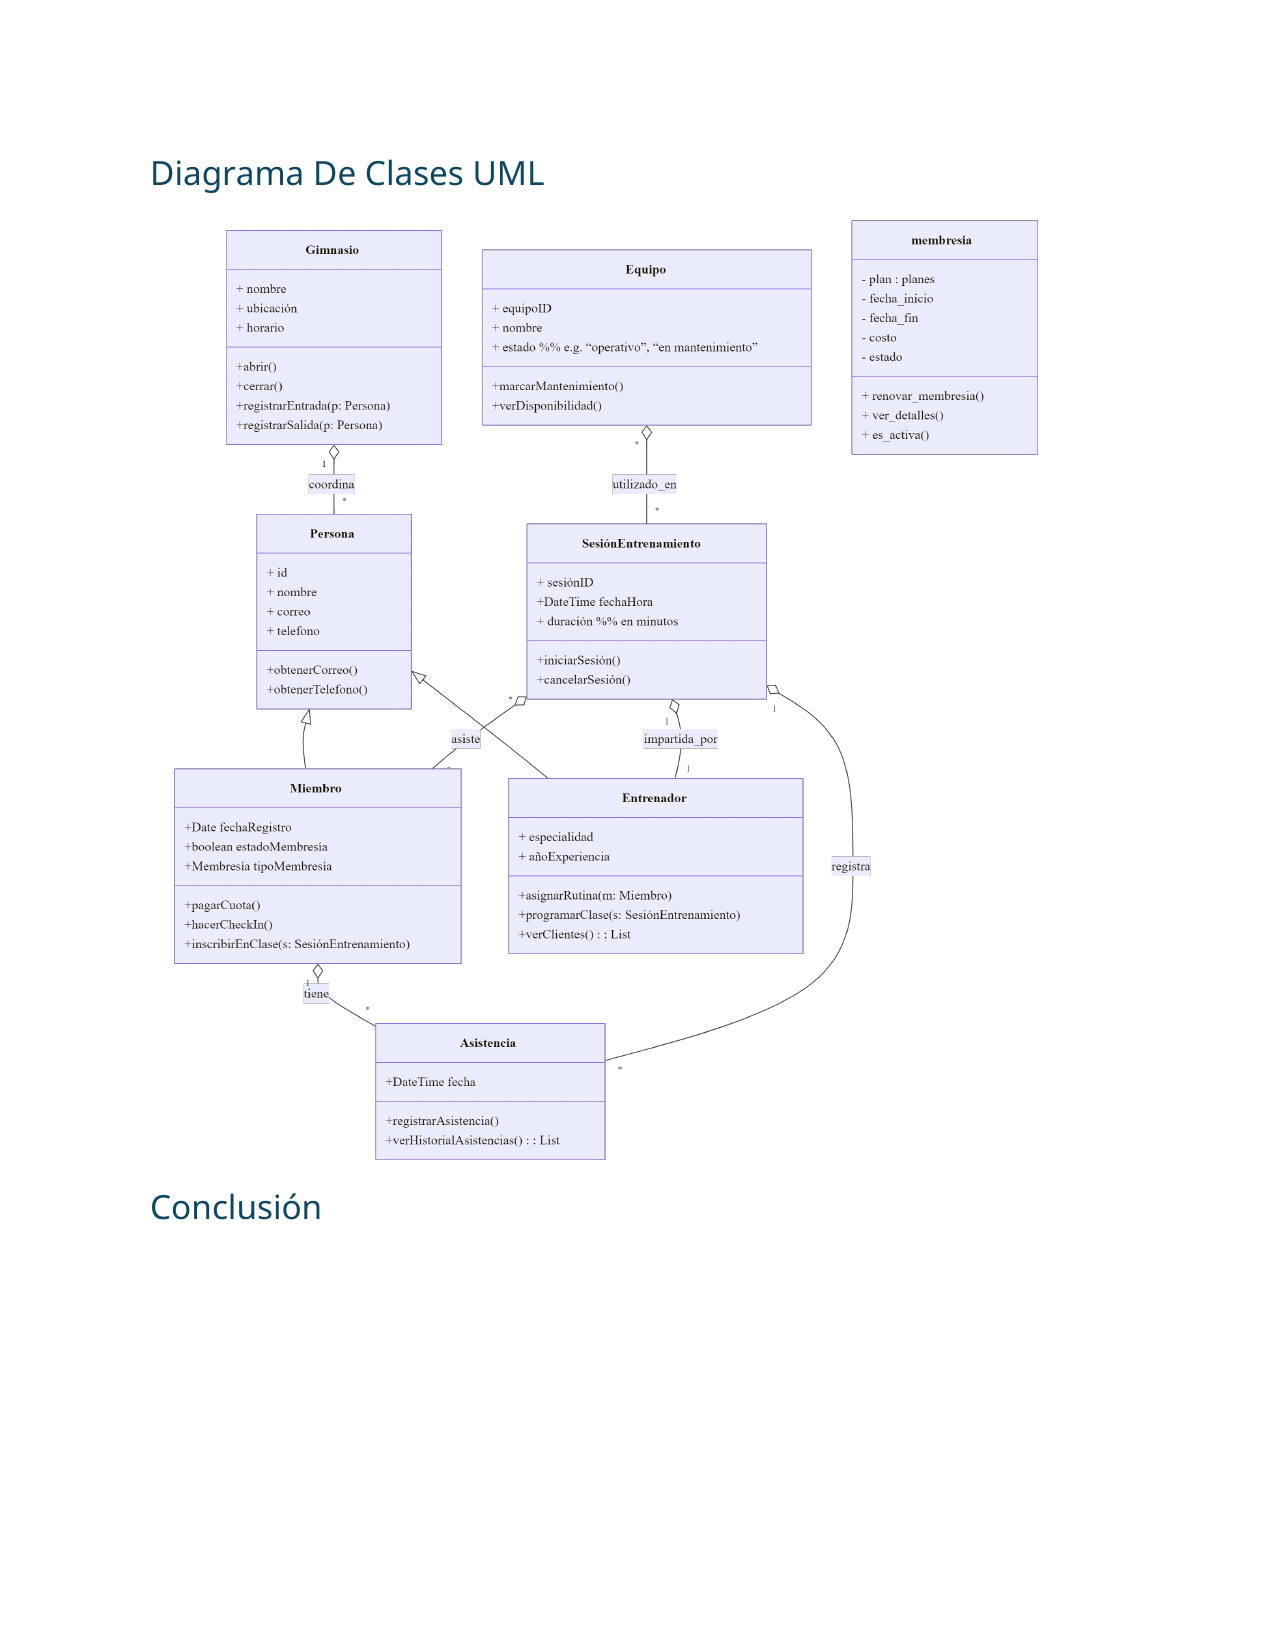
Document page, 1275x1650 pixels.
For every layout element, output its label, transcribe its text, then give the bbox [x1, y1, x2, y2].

picture [168, 214, 1044, 1166]
subtitle Conclusión [150, 1184, 1125, 1229]
subtitle Diagrama De Clases UML [150, 150, 1125, 195]
